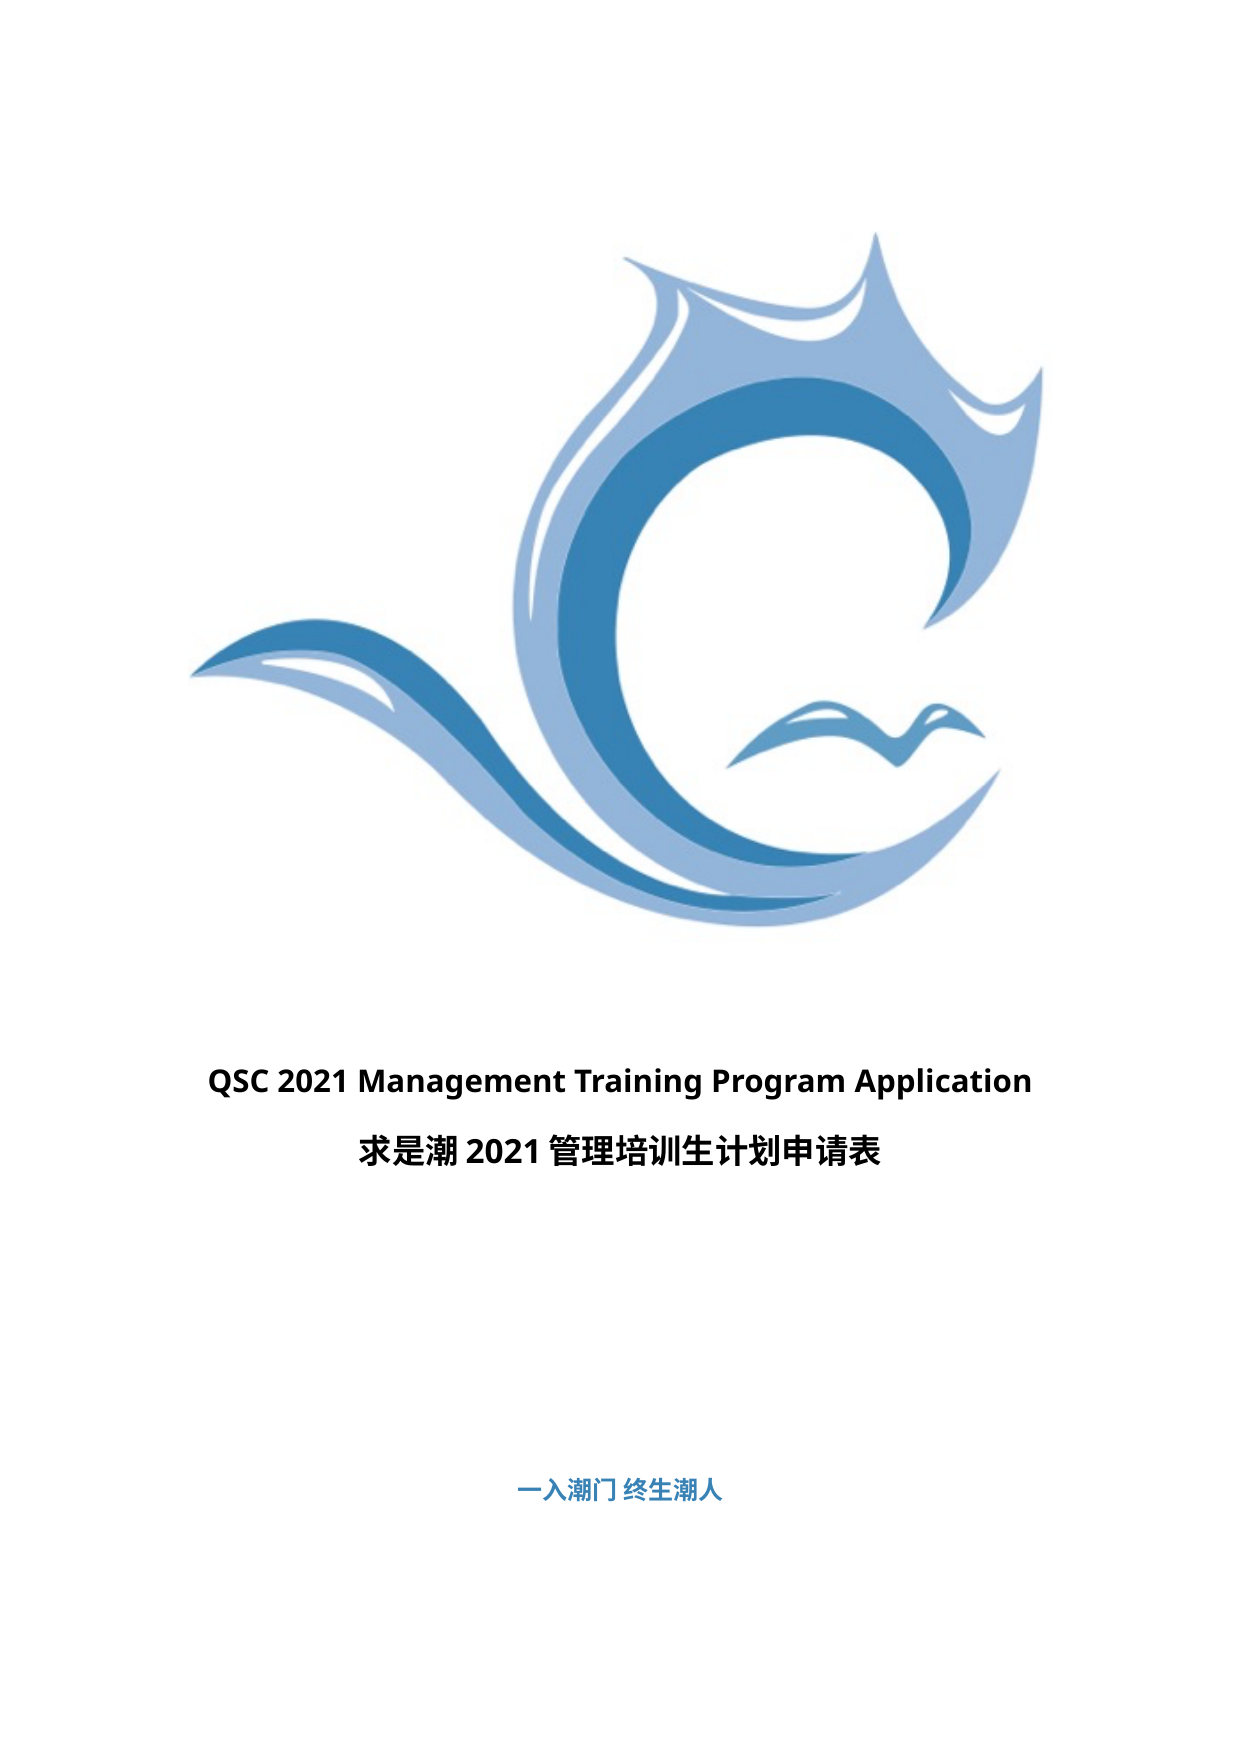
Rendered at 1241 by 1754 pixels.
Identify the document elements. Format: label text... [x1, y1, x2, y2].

picture [187, 231, 1053, 971]
text 求是潮2021管理培训生计划申请表 [187, 1115, 1053, 1183]
text 一入潮门 终生潮人 [187, 1454, 1053, 1522]
text QSC 2021 Management Training Program Application [187, 1047, 1053, 1115]
